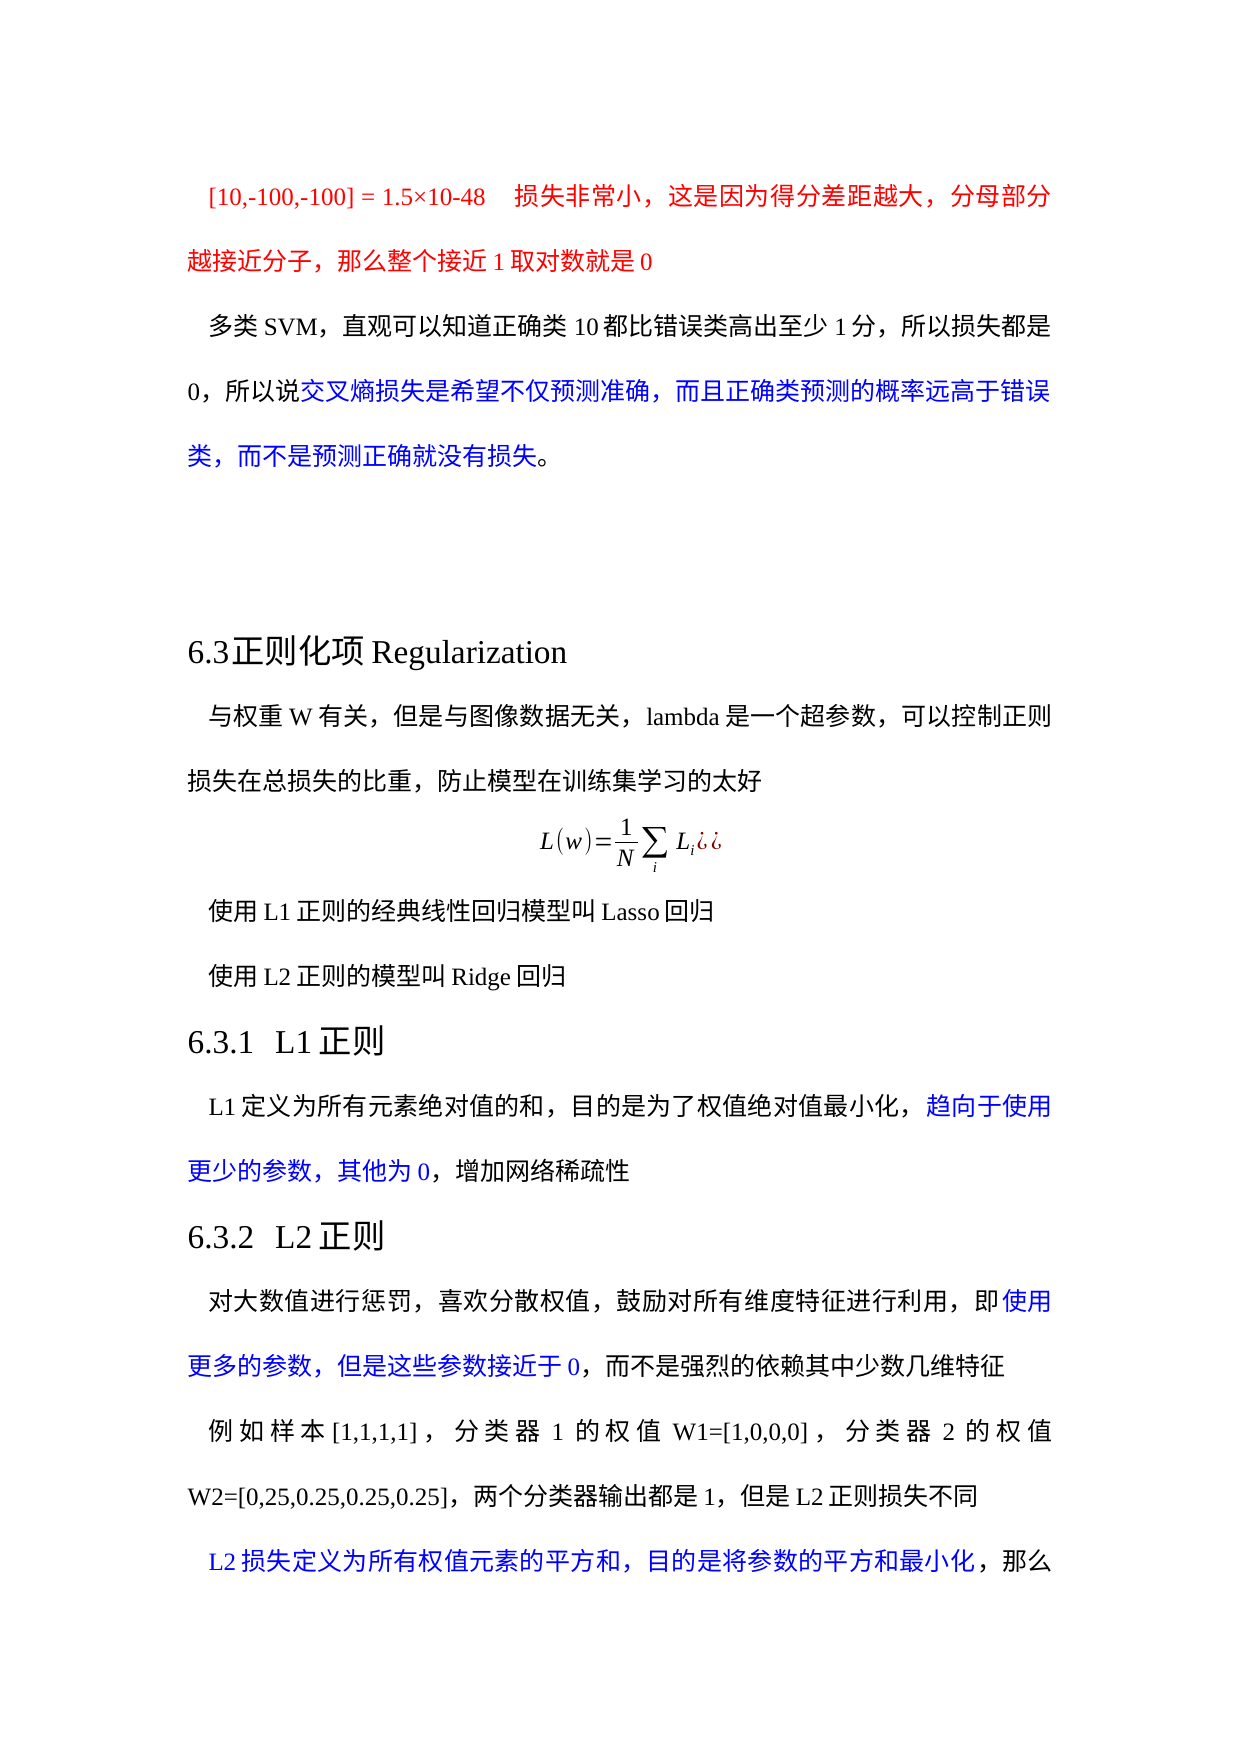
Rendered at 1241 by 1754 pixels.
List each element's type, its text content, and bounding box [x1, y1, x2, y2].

text 对大数值进行惩罚，喜欢分散权值，鼓励对所有维度特征进行利用，即使用更多的参数，但是这些参数接近于0，而不是强烈的依赖其中少数几维特征 [187, 1267, 1053, 1397]
text L2损失定义为所有权值元素的平方和，目的是将参数的平方和最小化，那么R(W1)=1，R(W2)=0.25，所以分类器2更好 [187, 1527, 1053, 1592]
text L1定义为所有元素绝对值的和，目的是为了权值绝对值最小化，趋向于使用更少的参数，其他为0，增加网络稀疏性 [187, 1072, 1053, 1202]
text 多类SVM，直观可以知道正确类10都比错误类高出至少1分，所以损失都是0，所以说交叉熵损失是希望不仅预测准确，而且正确类预测的概率远高于错误类，而不是预测正确就没有损失。 [187, 292, 1053, 487]
text 例如样本[1,1,1,1]，分类器1的权值W1=[1,0,0,0]，分类器2的权值W2=[0,25,0.25,0.25,0.25]，两个分类器输出都是1，但是L2正则损失不同 [187, 1397, 1053, 1527]
subtitle 正则化项Regularization [187, 617, 1053, 682]
subtitle L2正则 [187, 1202, 1053, 1267]
text 使用L1正则的经典线性回归模型叫Lasso回归 [187, 877, 1053, 942]
text [10,-100,-100] = 1.5×10-48 损失非常小，这是因为得分差距越大，分母部分越接近分子，那么整个接近1取对数就是0 [187, 162, 1053, 292]
subtitle L1正则 [187, 1007, 1053, 1072]
text 使用L2正则的模型叫Ridge回归 [187, 942, 1053, 1007]
text 与权重W有关，但是与图像数据无关，lambda是一个超参数，可以控制正则损失在总损失的比重，防止模型在训练集学习的太好 [187, 682, 1053, 812]
